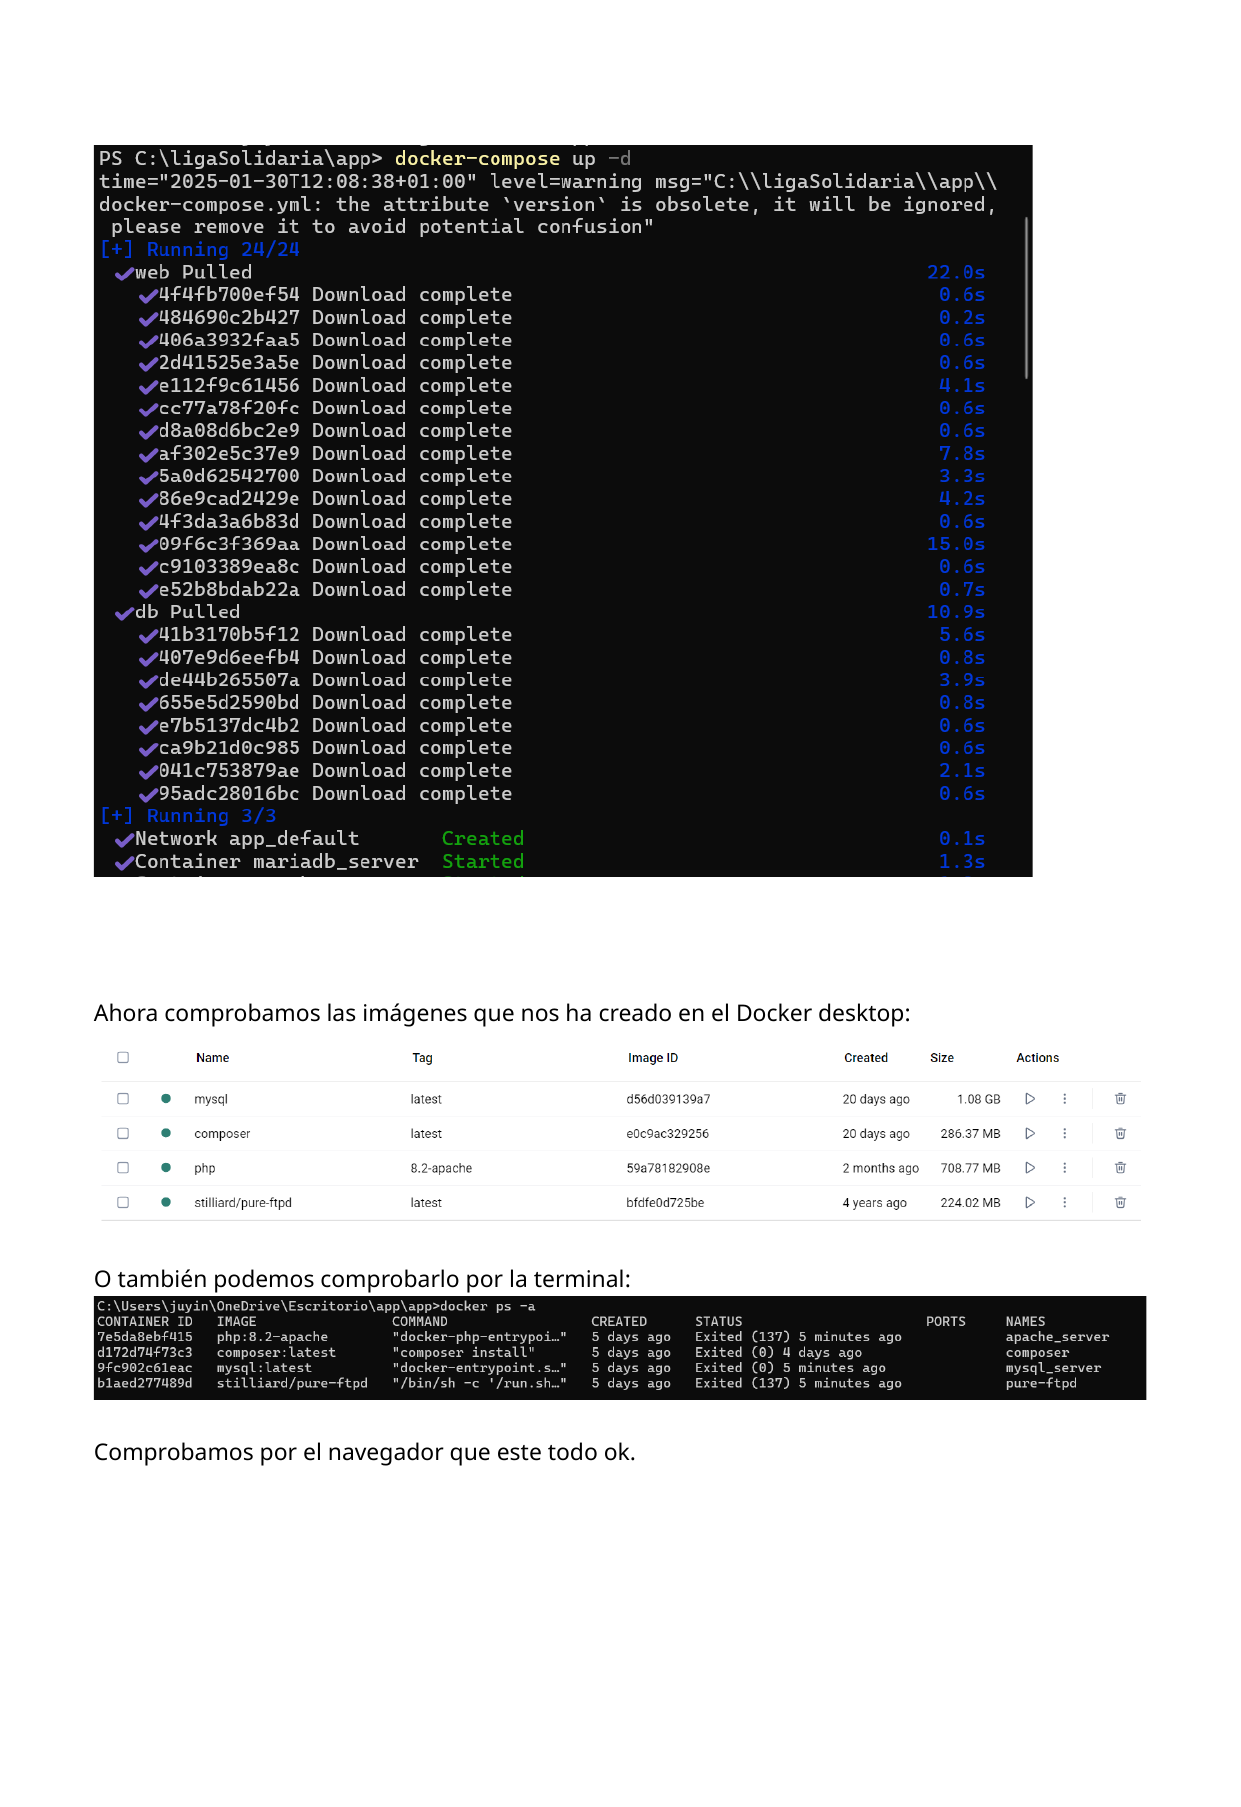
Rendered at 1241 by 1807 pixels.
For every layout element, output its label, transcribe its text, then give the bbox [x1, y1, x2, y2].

text O también podemos comprobarlo por la terminal: Comprobamos por el navegador que este todo ok. [94, 1400, 1146, 1467]
picture [93, 1030, 1147, 1244]
text Ahora comprobamos las imágenes que nos ha creado en el Docker desktop: [94, 997, 1146, 1030]
picture [93, 1296, 1147, 1400]
text O también podemos comprobarlo por la terminal: Comprobamos por el navegador que este todo ok. [94, 1263, 1146, 1296]
picture [93, 145, 1033, 877]
